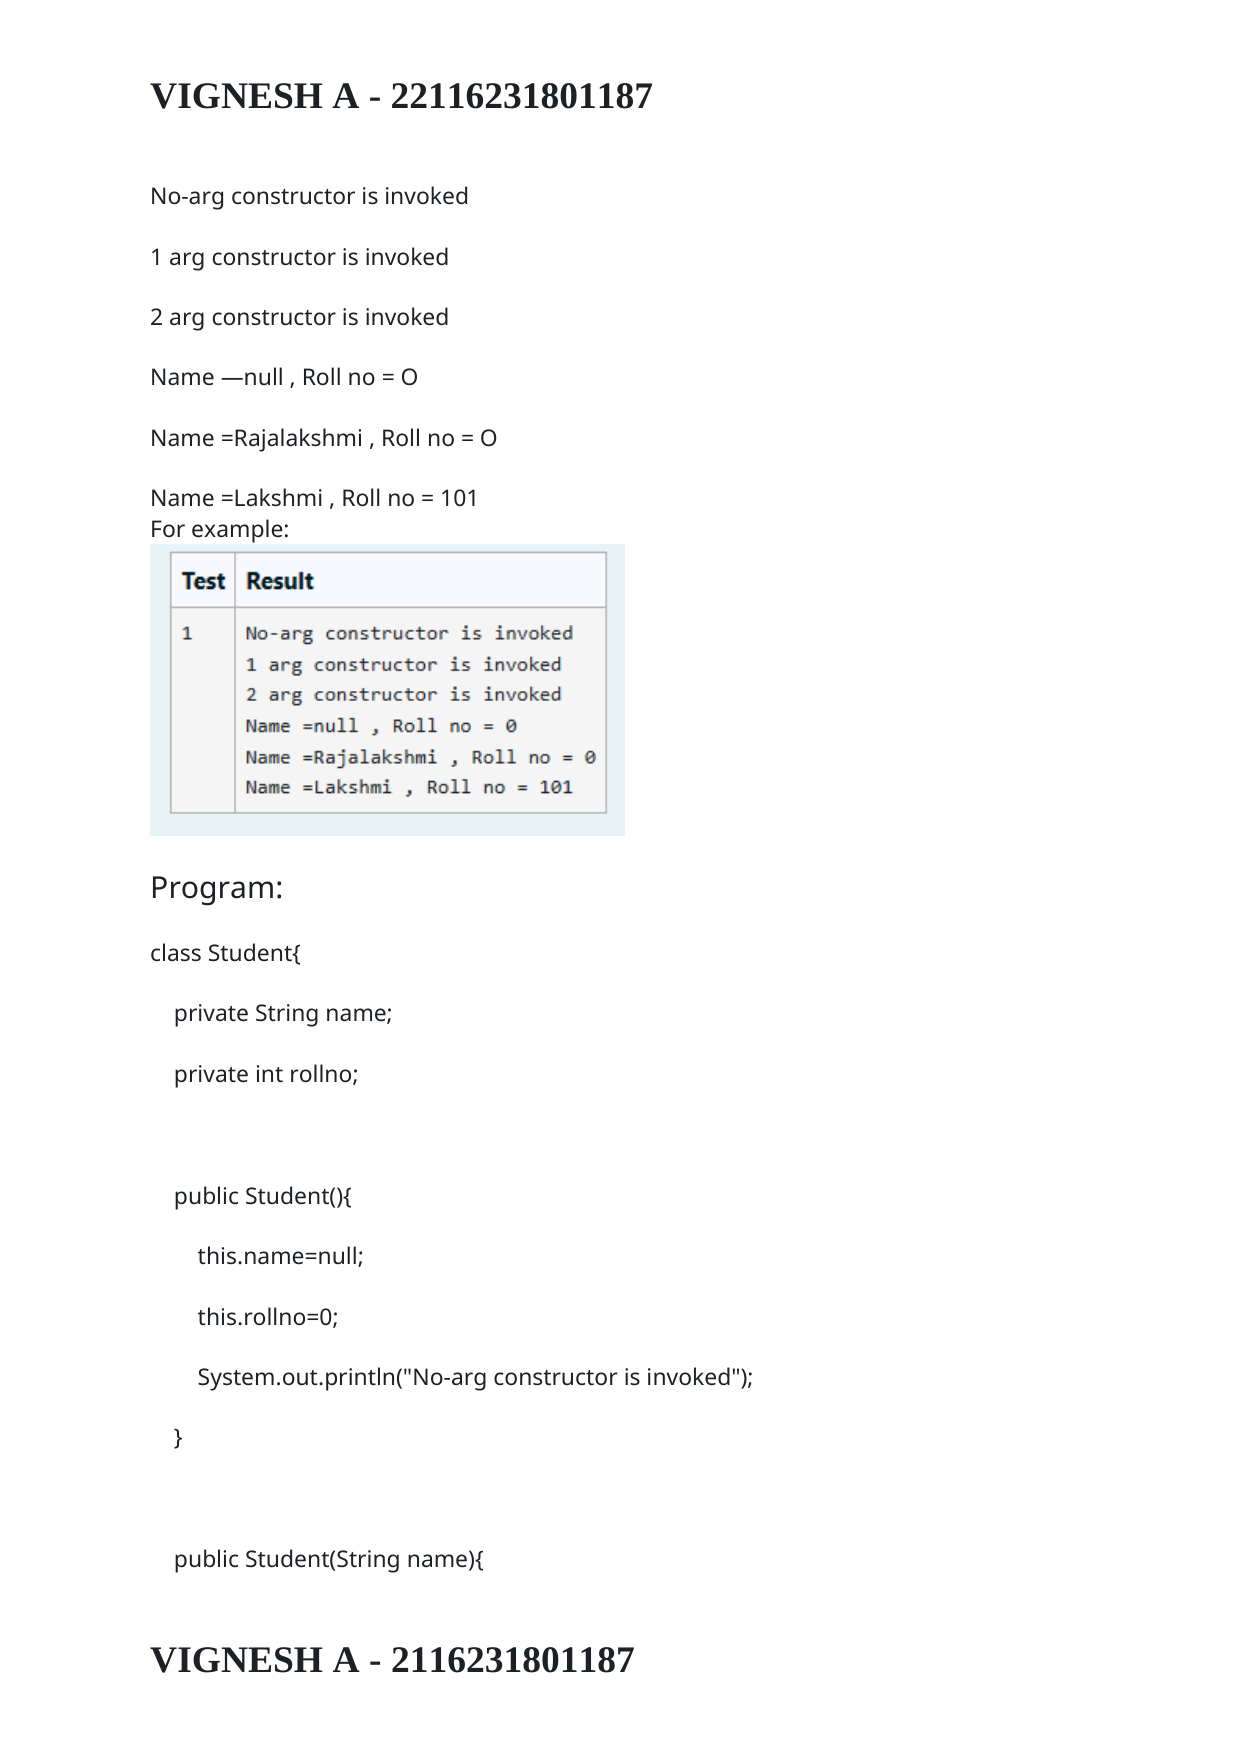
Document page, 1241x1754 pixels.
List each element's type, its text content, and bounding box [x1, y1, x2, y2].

subtitle 1 arg constructor is invoked [150, 241, 1090, 272]
subtitle No-arg constructor is invoked [150, 180, 1090, 211]
subtitle this.rollno=0; [150, 1301, 1090, 1332]
subtitle Name =Rajalakshmi , Roll no = O [150, 422, 1090, 453]
subtitle System.out.println("No-arg constructor is invoked"); [150, 1361, 1090, 1392]
subtitle 2 arg constructor is invoked [150, 301, 1090, 332]
subtitle this.name=null; [150, 1240, 1090, 1271]
subtitle class Student{ [150, 937, 1090, 968]
subtitle Program: [150, 867, 1090, 908]
subtitle } [150, 1421, 1090, 1453]
subtitle private int rollno; [150, 1058, 1090, 1089]
picture [150, 544, 625, 836]
subtitle public Student(String name){ [150, 1543, 1090, 1574]
subtitle Name —null , Roll no = O [150, 361, 1090, 393]
subtitle private String name; [150, 997, 1090, 1028]
subtitle For example: [150, 513, 1090, 545]
subtitle public Student(){ [150, 1180, 1090, 1211]
subtitle Name =Lakshmi , Roll no = 101 [150, 482, 1090, 513]
